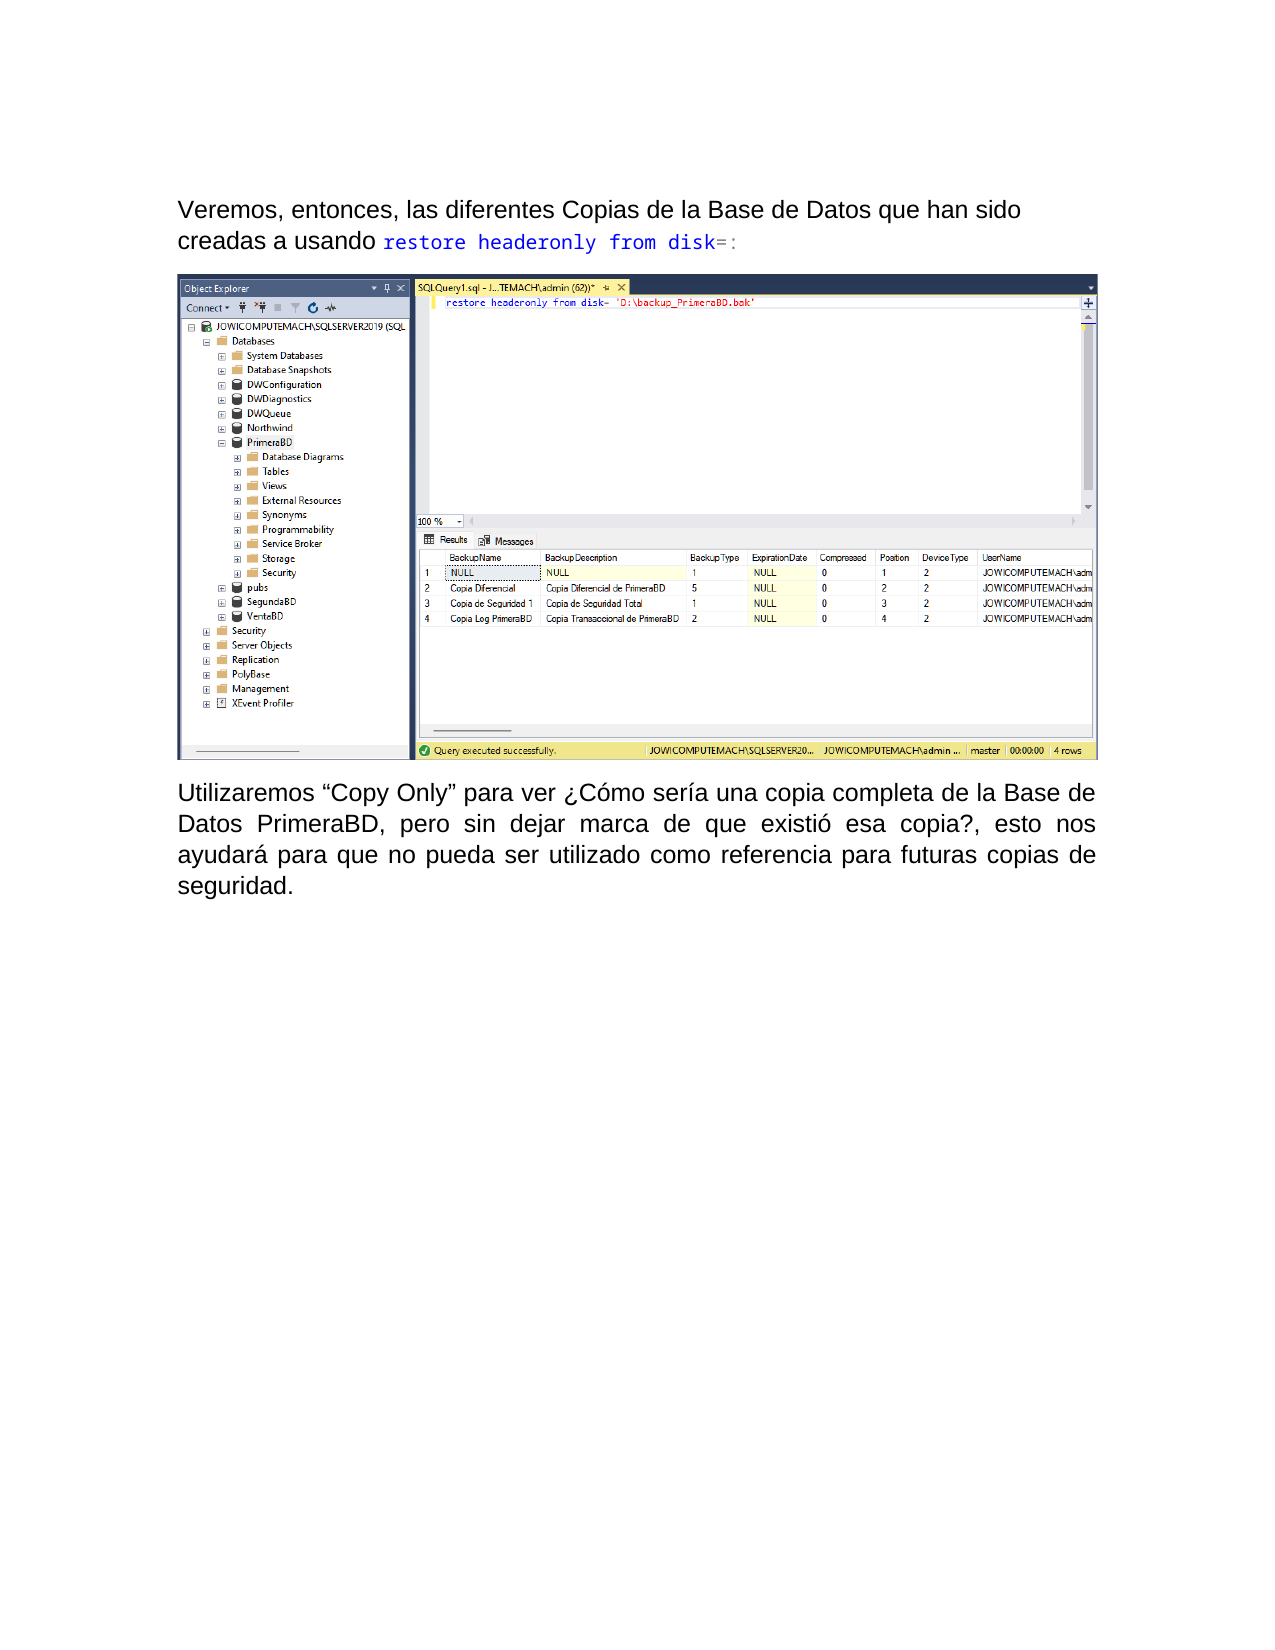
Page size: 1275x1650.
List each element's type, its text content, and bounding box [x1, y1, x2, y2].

picture [177, 274, 1098, 760]
text Veremos, entonces, las diferentes Copias de la Base de Datos que han sido creadas a usando restore headeronly from disk=: [177, 195, 1098, 256]
text Utilizaremos “Copy Only” para ver ¿Cómo sería una copia completa de la Base de Datos PrimeraBD, pero sin dejar marca de que existió esa copia?, esto nos ayudará para que no pueda ser utilizado como referencia para futuras copias de seguridad. [177, 778, 1098, 900]
